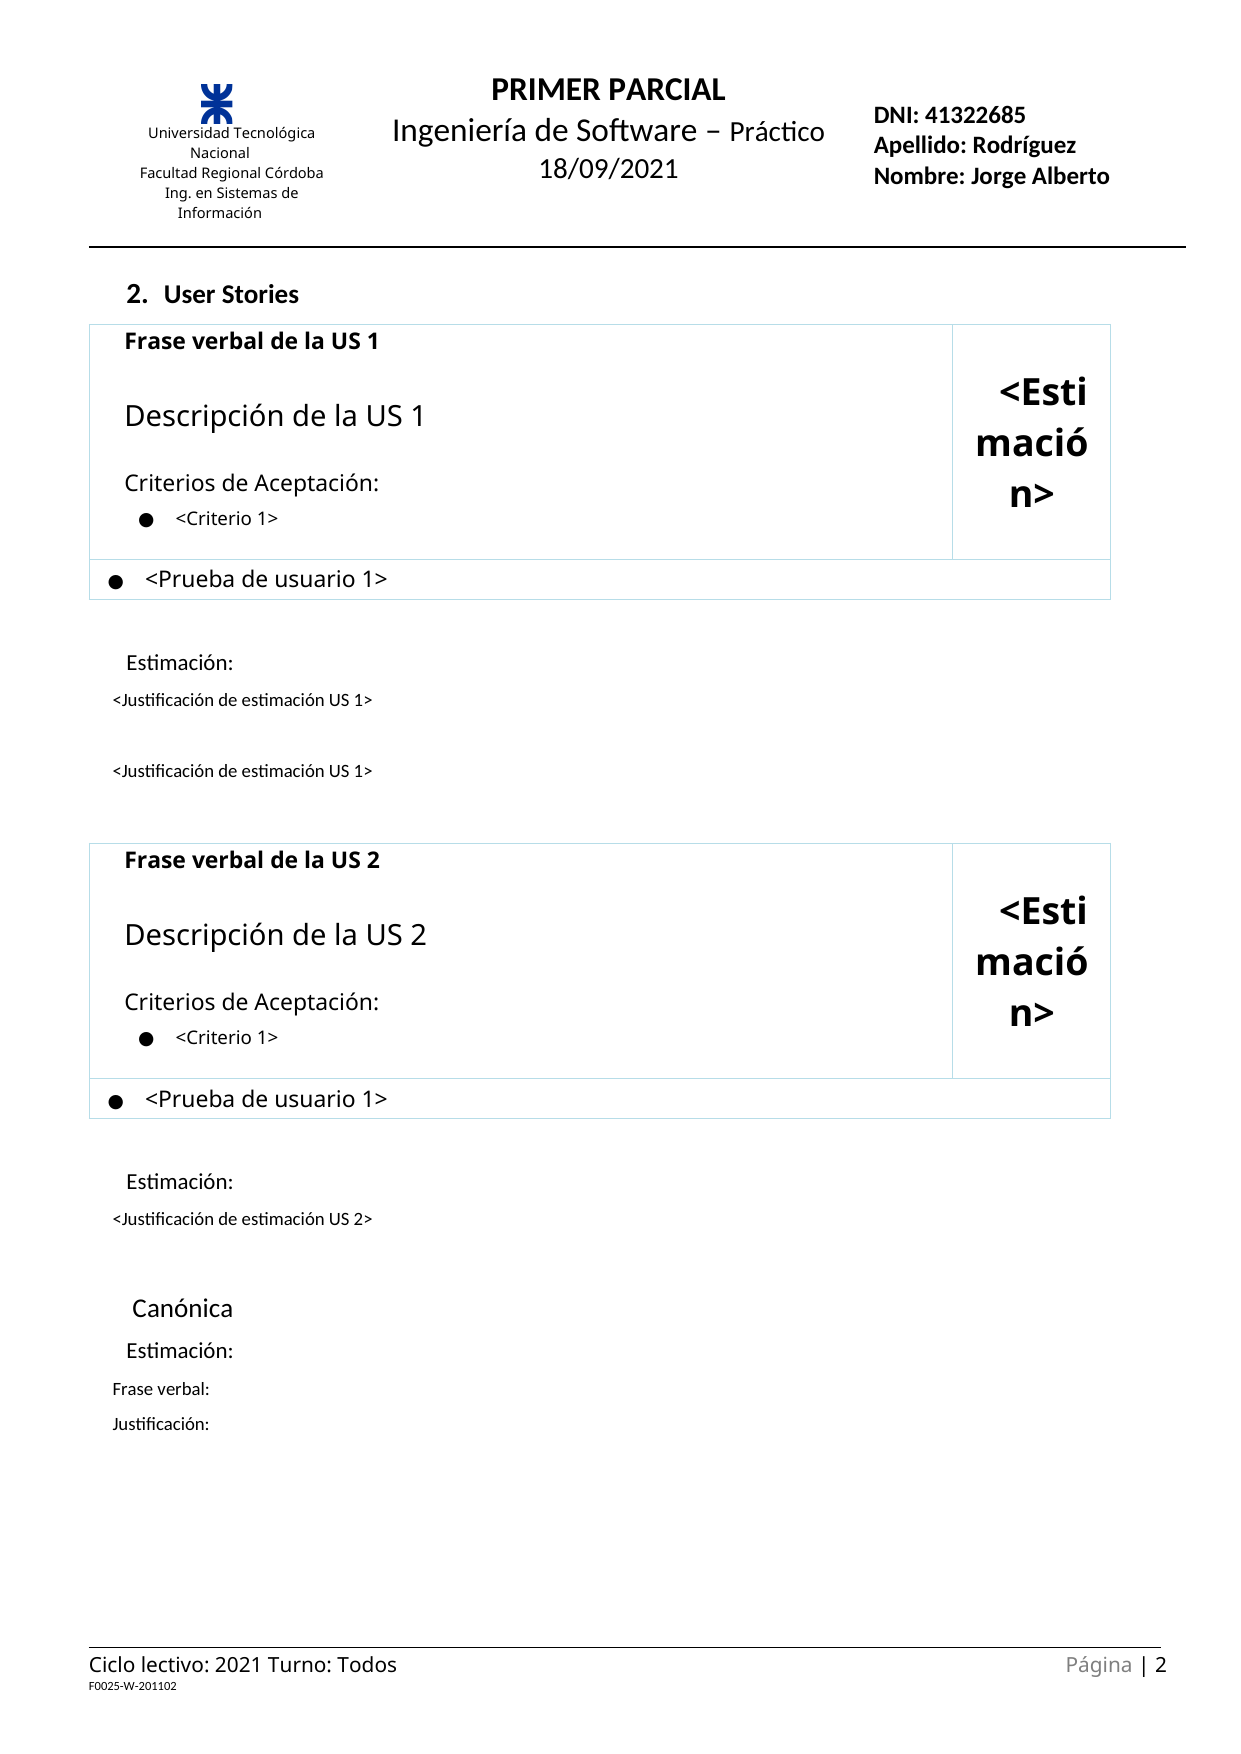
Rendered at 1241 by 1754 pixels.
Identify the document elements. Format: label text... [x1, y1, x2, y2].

text Justificación: [89, 1412, 1161, 1435]
text <Justificación de estimación US 1> [89, 759, 1161, 782]
table_header <Estimación> [953, 844, 1110, 1078]
text Estimación: [126, 648, 1161, 676]
text Canónica [126, 1291, 1161, 1324]
table_header <Estimación> [953, 325, 1110, 559]
text Estimación: [126, 1336, 1161, 1364]
list User Stories [126, 276, 1161, 311]
text <Justificación de estimación US 2> [89, 1207, 1161, 1230]
picture [201, 84, 233, 124]
table_header Frase verbal de la US 2 Descripción de la US 2 Criterios de Aceptación: <Criterio 1> [90, 844, 952, 1078]
table_cell <Prueba de usuario 1> [90, 1079, 1110, 1118]
table_cell <Prueba de usuario 1> [90, 560, 1110, 599]
text Estimación: [126, 1167, 1161, 1195]
table_header Frase verbal de la US 1 Descripción de la US 1 Criterios de Aceptación: <Criterio 1> [90, 325, 952, 559]
text Frase verbal: [89, 1377, 1161, 1400]
text <Justificación de estimación US 1> [89, 688, 1161, 711]
